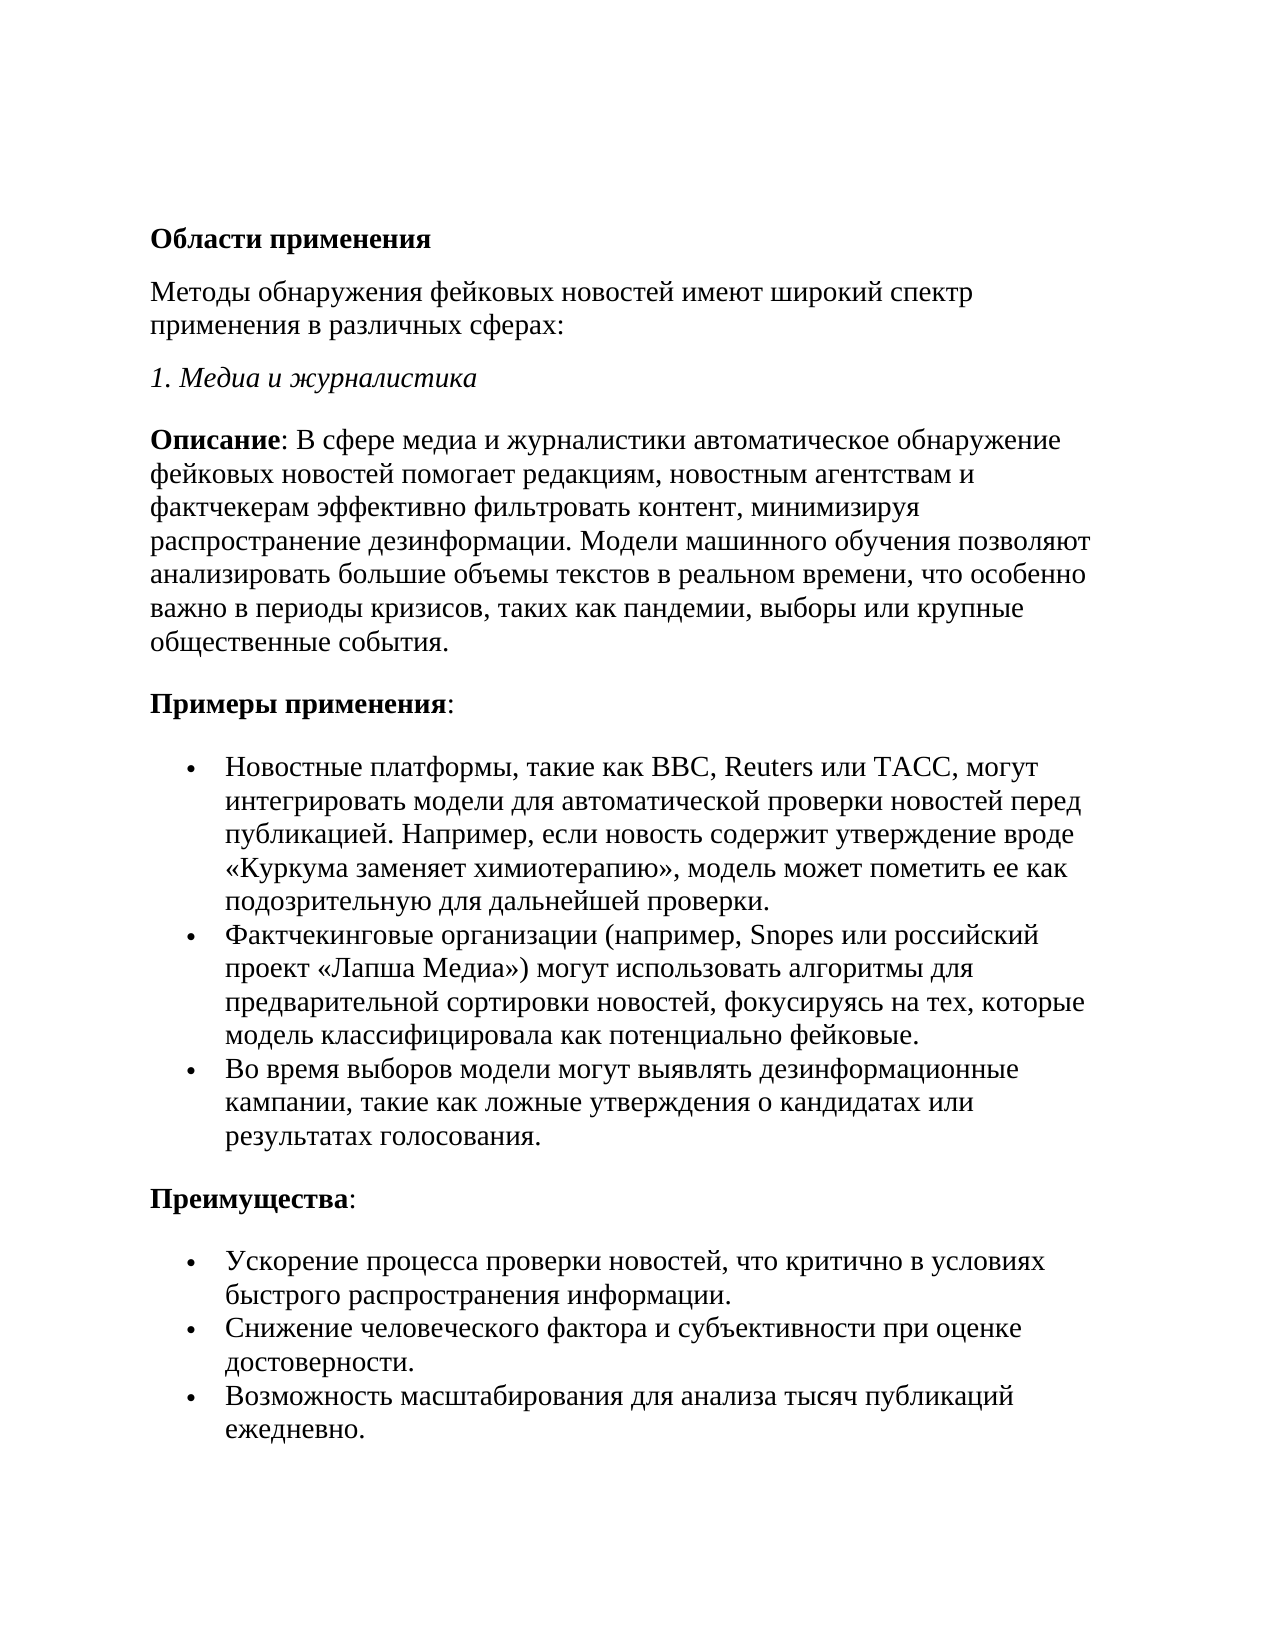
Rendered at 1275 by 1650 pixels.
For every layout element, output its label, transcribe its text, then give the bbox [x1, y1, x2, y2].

list Новостные платформы, такие как BBC, Reuters или ТАСС, могут интегрировать модели для автоматической проверки новостей перед публикацией. Например, если новость содержит утверждение вроде «Куркума заменяет химиотерапию», модель может пометить ее как подозрительную для дальнейшей проверки. [187, 749, 1125, 917]
list Ускорение процесса проверки новостей, что критично в условиях быстрого распространения информации. [187, 1243, 1125, 1311]
text Преимущества: [150, 1181, 1125, 1214]
list Фактчекинговые организации (например, Snopes или российский проект «Лапша Медиа») могут использовать алгоритмы для предварительной сортировки новостей, фокусируясь на тех, которые модель классифицировала как потенциально фейковые. [187, 917, 1125, 1051]
subtitle 1. Медиа и журналистика [150, 360, 1125, 393]
list Снижение человеческого фактора и субъективности при оценке достоверности. [187, 1311, 1125, 1378]
list Во время выборов модели могут выявлять дезинформационные кампании, такие как ложные утверждения о кандидатах или результатах голосования. [187, 1051, 1125, 1152]
subtitle Области применения [150, 222, 1125, 255]
text Методы обнаружения фейковых новостей имеют широкий спектр применения в различных сферах: [150, 274, 1125, 341]
list Возможность масштабирования для анализа тысяч публикаций ежедневно. [187, 1378, 1125, 1445]
text Примеры применения: [150, 686, 1125, 720]
text Описание: В сфере медиа и журналистики автоматическое обнаружение фейковых новостей помогает редакциям, новостным агентствам и фактчекерам эффективно фильтровать контент, минимизируя распространение дезинформации. Модели машинного обучения позволяют анализировать большие объемы текстов в реальном времени, что особенно важно в периоды кризисов, таких как пандемии, выборы или крупные общественные события. [150, 422, 1125, 657]
